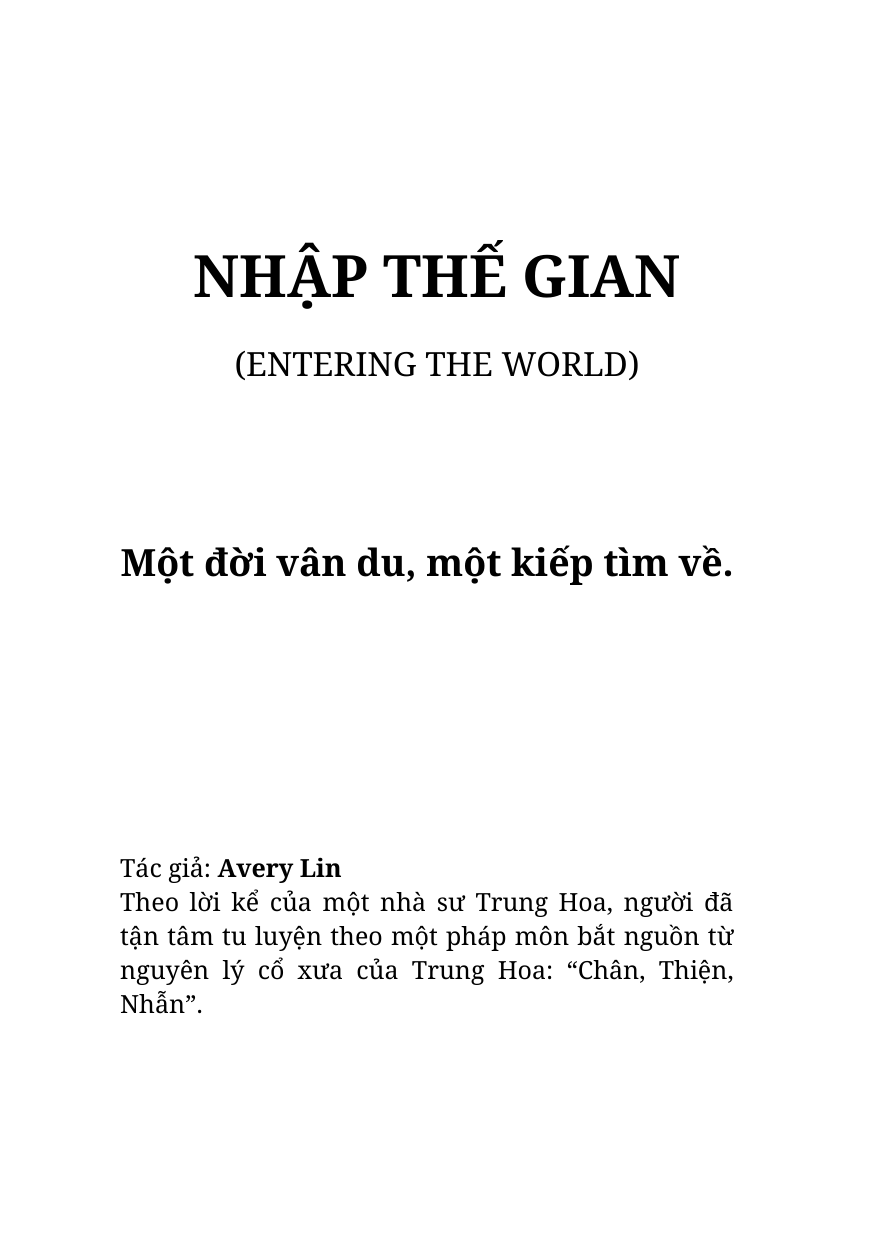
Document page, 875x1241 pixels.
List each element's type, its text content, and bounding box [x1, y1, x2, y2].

text Một đời vân du, một kiếp tìm về. [120, 536, 734, 587]
text Tác giả: Avery Lin Theo lời kể của một nhà sư Trung Hoa, người đã tận tâm tu luyện theo một pháp môn bắt nguồn từ nguyên lý cổ xưa của Trung Hoa: “Chân, Thiện, Nhẫn”. [120, 850, 734, 1021]
text (ENTERING THE WORLD) [120, 341, 754, 387]
text NHẬP THẾ GIAN [120, 234, 754, 314]
